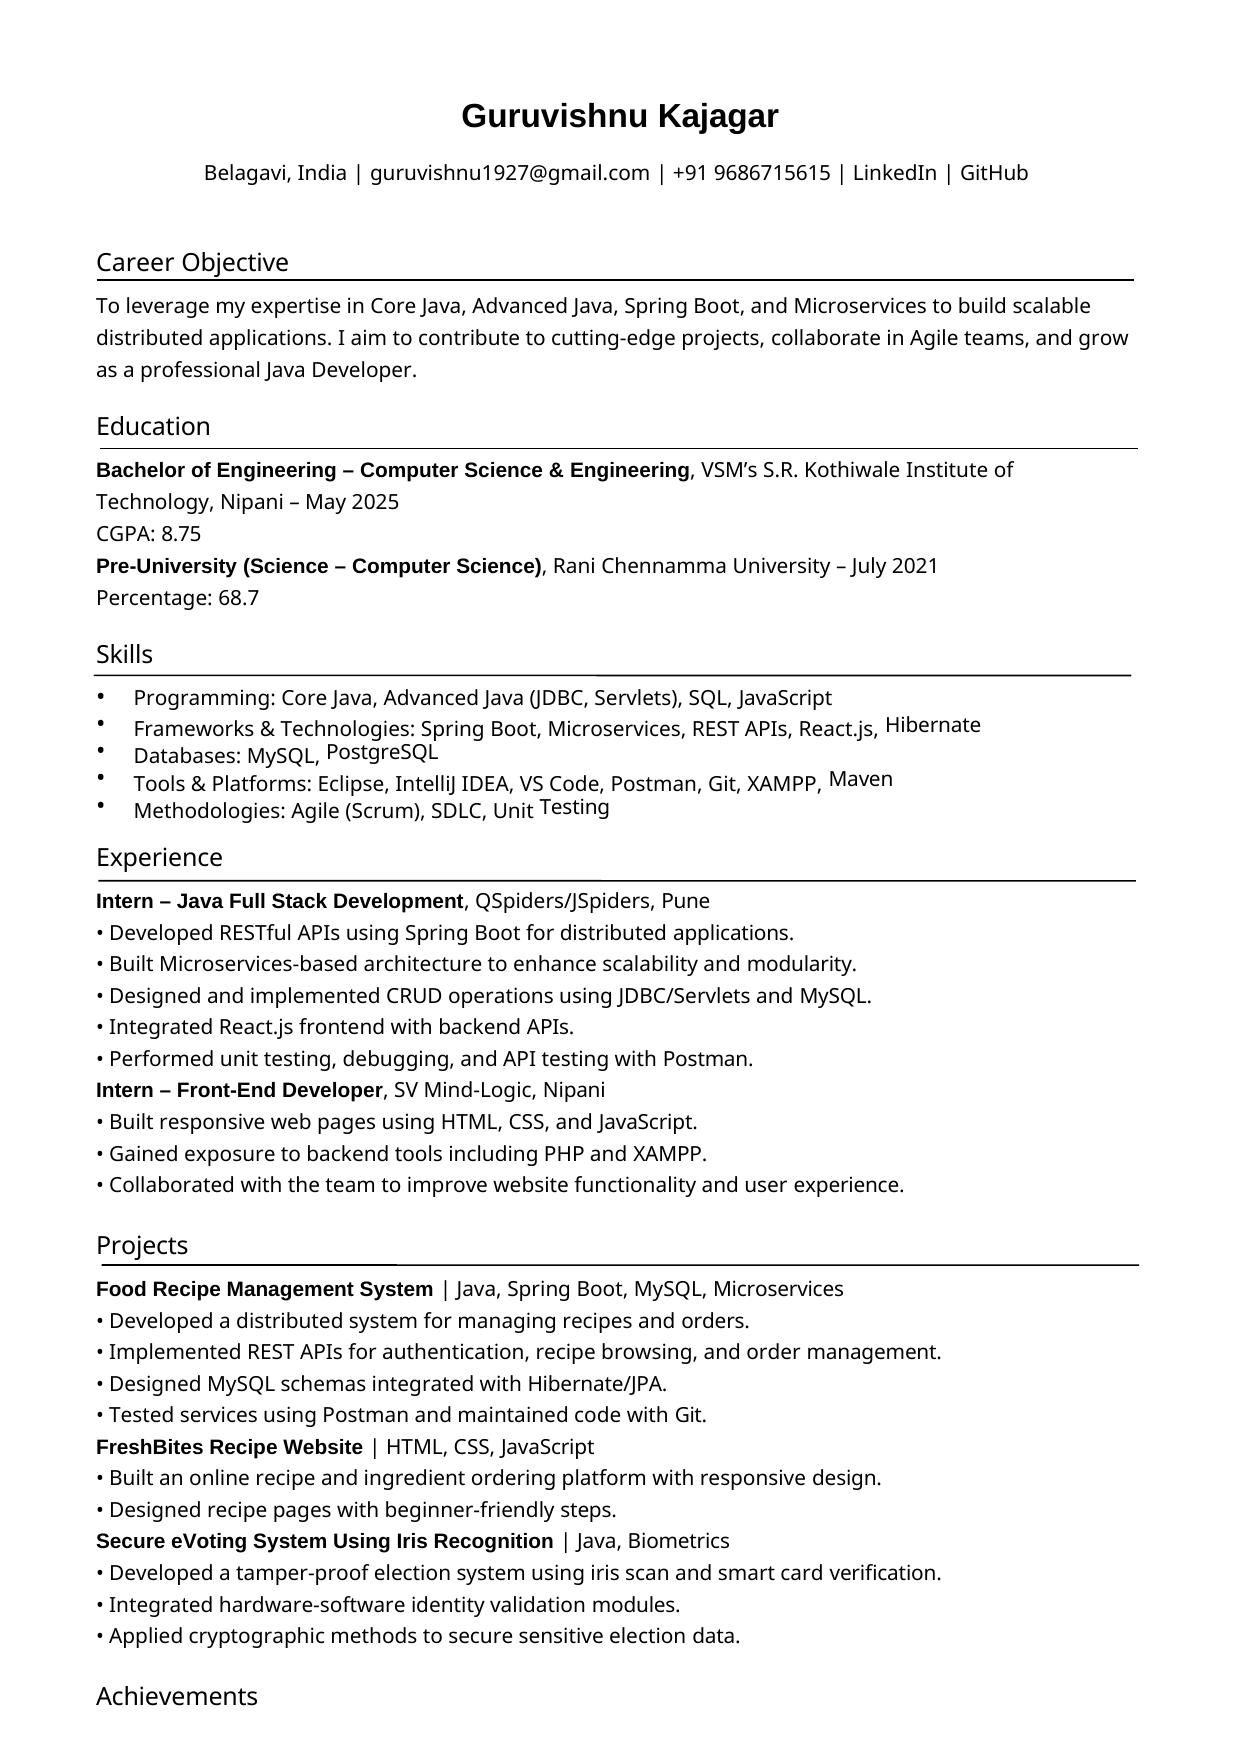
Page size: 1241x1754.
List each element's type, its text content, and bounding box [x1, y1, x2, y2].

title Guruvishnu Kajagar [103, 96, 1137, 134]
list Performed unit testing, debugging, and API testing with Postman. [96, 1044, 1137, 1072]
text Intern – Java Full Stack Development, QSpiders/JSpiders, Pune [96, 886, 1137, 915]
list Built an online recipe and ingredient ordering platform with responsive design. [96, 1463, 1137, 1492]
text FreshBites Recipe Website | HTML, CSS, JavaScript [96, 1432, 1137, 1460]
subtitle Career Objective [96, 244, 1137, 278]
text Pre-University (Science – Computer Science), Rani Chennamma University – July 2021 Percentage: 68.7 [96, 551, 1036, 612]
list Developed a distributed system for managing recipes and orders. [96, 1306, 1137, 1334]
subtitle Experience [96, 839, 1137, 873]
list Collaborated with the team to improve website functionality and user experience. [96, 1170, 1137, 1199]
list Integrated React.js frontend with backend APIs. [96, 1012, 1137, 1041]
subtitle Achievements [96, 1678, 1137, 1713]
text Belagavi, India | guruvishnu1927@gmail.com | +91 9686715615 | LinkedIn | GitHub [96, 158, 1137, 186]
text Bachelor of Engineering – Computer Science & Engineering, VSM’s S.R. Kothiwale Institute of Technology, Nipani – May 2025 [96, 455, 1137, 516]
list Methodologies: Agile (Scrum), SDLC, Unit Testing [96, 792, 1137, 820]
list Developed a tamper-proof election system using iris scan and smart card verification. [96, 1558, 1137, 1587]
list Programming: Core Java, Advanced Java (JDBC, Servlets), SQL, JavaScript [96, 683, 1137, 711]
subtitle Skills [96, 636, 1137, 670]
list Implemented REST APIs for authentication, recipe browsing, and order management. [96, 1337, 1137, 1366]
list Tested services using Postman and maintained code with Git. [96, 1400, 1137, 1429]
subtitle Projects [96, 1227, 1137, 1262]
list Developed RESTful APIs using Spring Boot for distributed applications. [96, 918, 1137, 946]
subtitle Education [96, 408, 1137, 443]
list Built Microservices-based architecture to enhance scalability and modularity. [96, 949, 1137, 978]
text Secure eVoting System Using Iris Recognition | Java, Biometrics [96, 1527, 1137, 1555]
list Tools & Platforms: Eclipse, IntelliJ IDEA, VS Code, Postman, Git, XAMPP, Maven [96, 765, 1137, 792]
list Designed and implemented CRUD operations using JDBC/Servlets and MySQL. [96, 981, 1137, 1009]
list Designed recipe pages with beginner-friendly steps. [96, 1495, 1137, 1523]
list Built responsive web pages using HTML, CSS, and JavaScript. [96, 1107, 1137, 1136]
list Designed MySQL schemas integrated with Hibernate/JPA. [96, 1369, 1137, 1397]
list Integrated hardware-software identity validation modules. [96, 1590, 1137, 1618]
text Food Recipe Management System | Java, Spring Boot, MySQL, Microservices [96, 1274, 1137, 1303]
list Applied cryptographic methods to secure sensitive election data. [96, 1621, 1137, 1650]
text CGPA: 8.75 [96, 519, 1137, 548]
list Databases: MySQL, PostgreSQL [96, 738, 1137, 765]
text To leverage my expertise in Core Java, Advanced Java, Spring Boot, and Microservices to build scalable distributed applications. I aim to contribute to cutting-edge projects, collaborate in Agile teams, and grow as a professional Java Developer. [96, 291, 1137, 384]
list Gained exposure to backend tools including PHP and XAMPP. [96, 1139, 1137, 1167]
text Intern – Front-End Developer, SV Mind-Logic, Nipani [96, 1076, 1137, 1104]
list Frameworks & Technologies: Spring Boot, Microservices, REST APIs, React.js, Hibernate [96, 711, 1137, 738]
